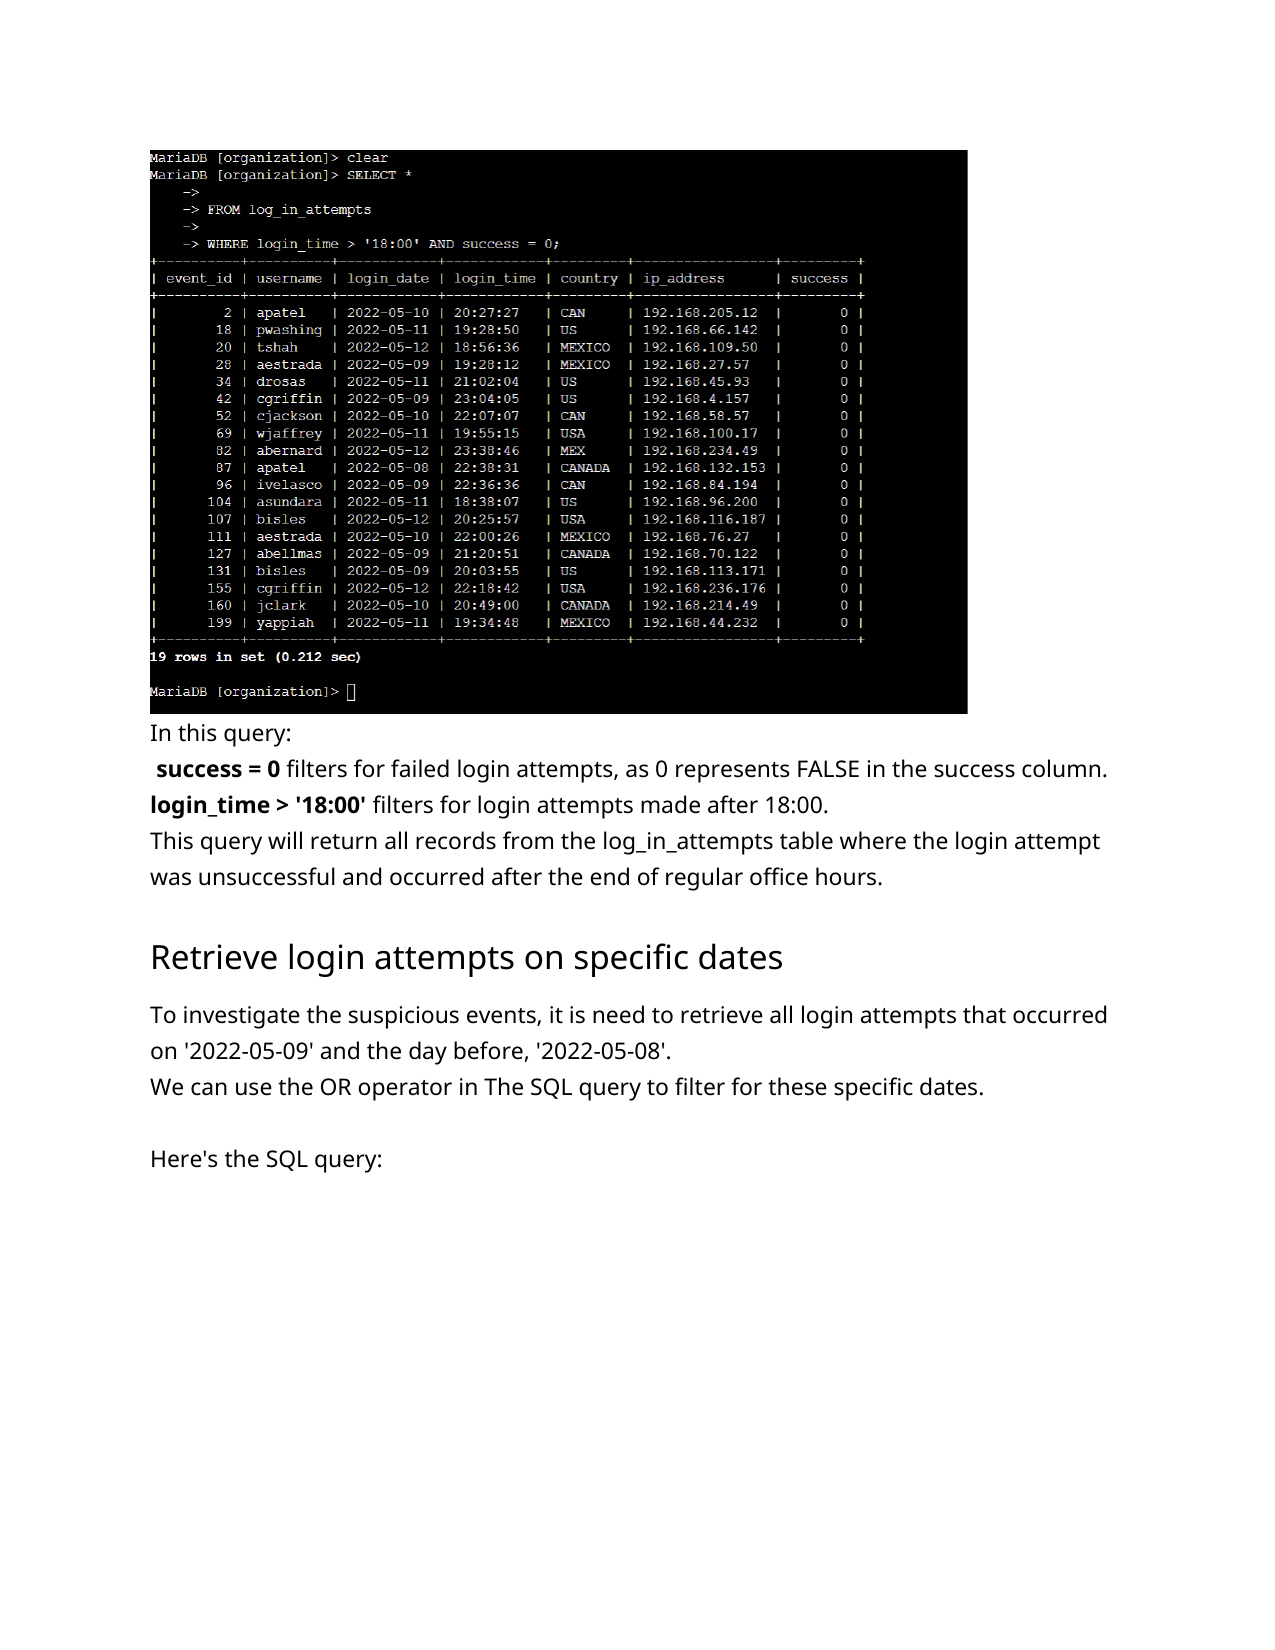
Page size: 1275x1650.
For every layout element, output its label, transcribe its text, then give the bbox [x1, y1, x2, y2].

text We can use the OR operator in The SQL query to filter for these specific dates. [150, 1071, 1125, 1102]
picture [150, 150, 968, 714]
text In this query: [150, 717, 1125, 748]
text success = 0 filters for failed login attempts, as 0 represents FALSE in the success column. login_time > '18:00' filters for login attempts made after 18:00. [150, 753, 1125, 820]
text To investigate the suspicious events, it is need to retrieve all login attempts that occurred on '2022-05-09' and the day before, '2022-05-08'. [150, 999, 1125, 1066]
subtitle Retrieve login attempts on specific dates [150, 934, 1125, 979]
text Here's the SQL query: [150, 1143, 1125, 1174]
text This query will return all records from the log_in_attempts table where the login attempt was unsuccessful and occurred after the end of regular office hours. [150, 825, 1125, 892]
